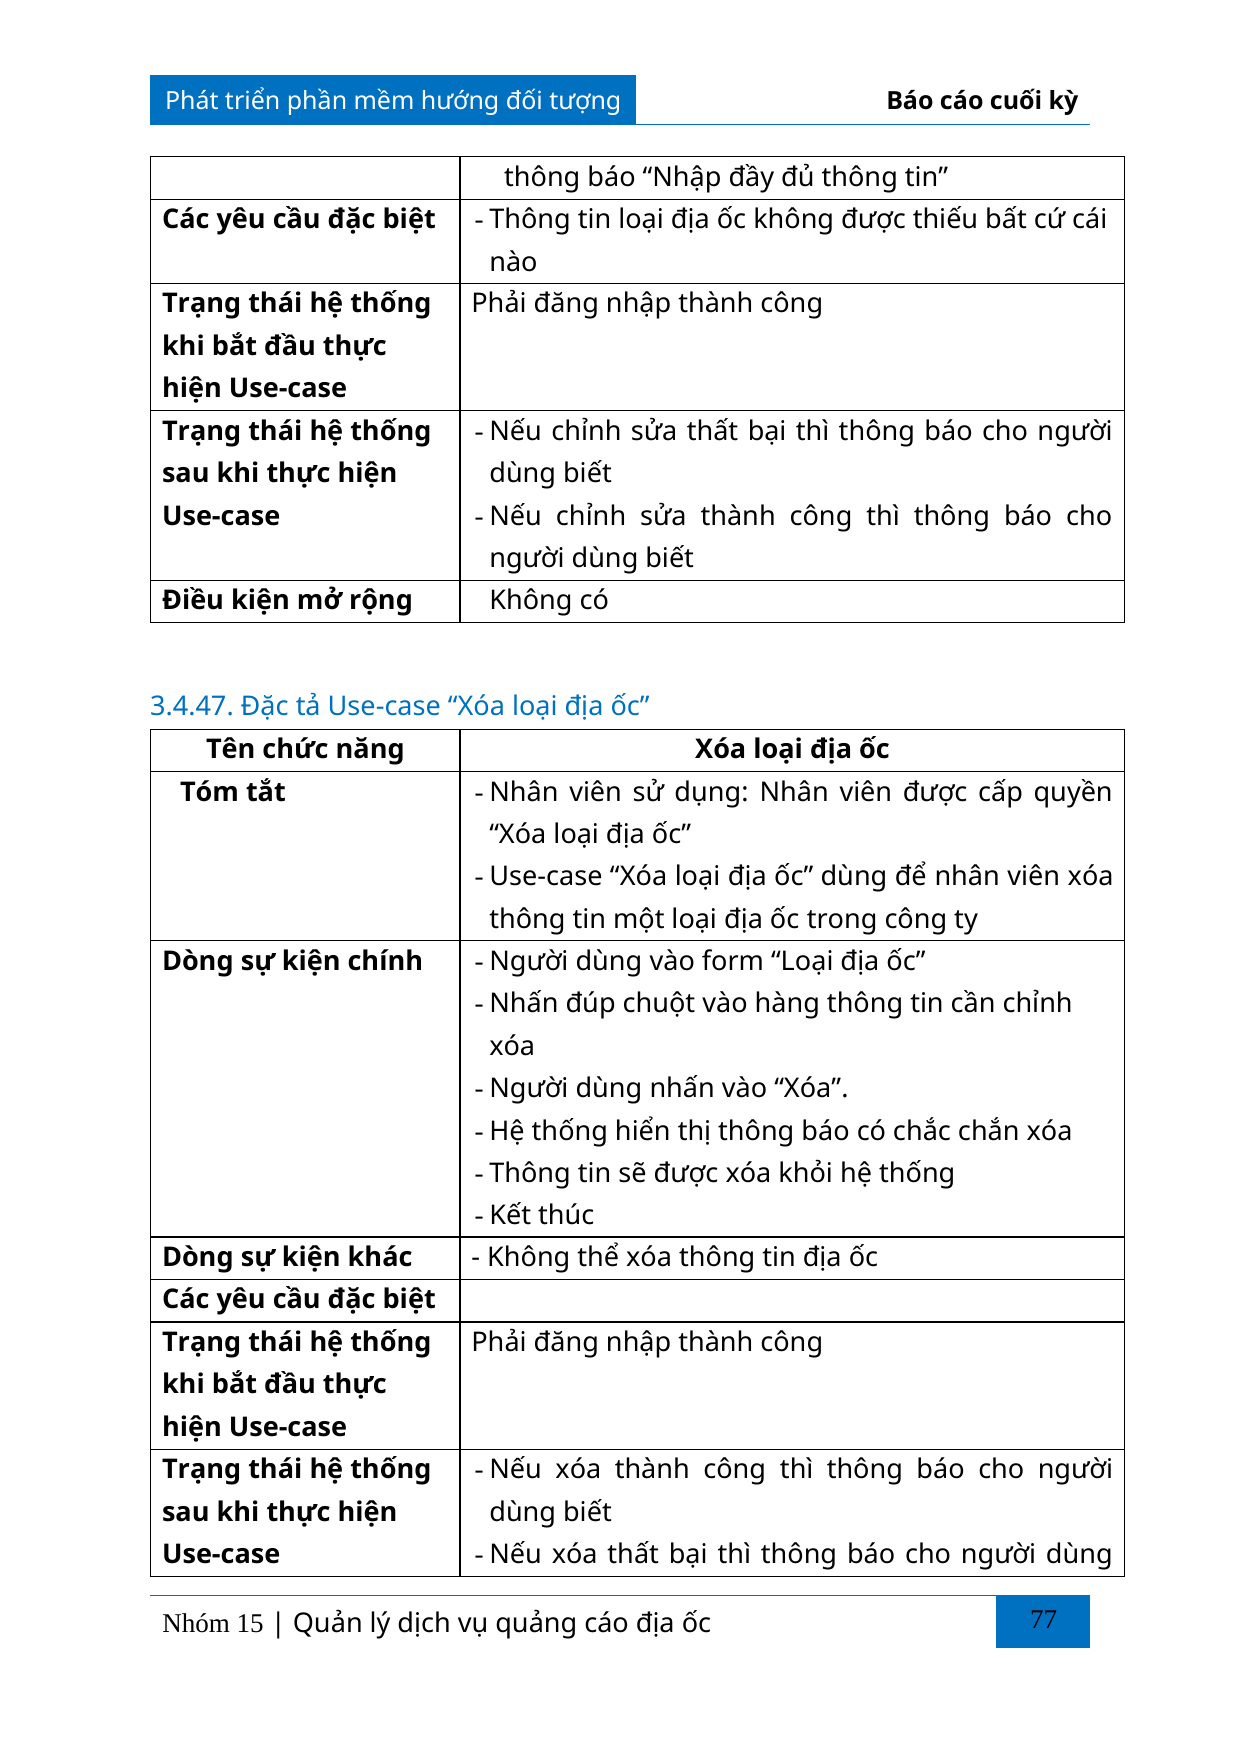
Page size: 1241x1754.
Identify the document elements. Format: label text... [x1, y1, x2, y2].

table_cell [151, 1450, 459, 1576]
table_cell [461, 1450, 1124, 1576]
subtitle 3.4.47. Đặc tả Use-case “Xóa loại địa ốc” [150, 686, 1090, 723]
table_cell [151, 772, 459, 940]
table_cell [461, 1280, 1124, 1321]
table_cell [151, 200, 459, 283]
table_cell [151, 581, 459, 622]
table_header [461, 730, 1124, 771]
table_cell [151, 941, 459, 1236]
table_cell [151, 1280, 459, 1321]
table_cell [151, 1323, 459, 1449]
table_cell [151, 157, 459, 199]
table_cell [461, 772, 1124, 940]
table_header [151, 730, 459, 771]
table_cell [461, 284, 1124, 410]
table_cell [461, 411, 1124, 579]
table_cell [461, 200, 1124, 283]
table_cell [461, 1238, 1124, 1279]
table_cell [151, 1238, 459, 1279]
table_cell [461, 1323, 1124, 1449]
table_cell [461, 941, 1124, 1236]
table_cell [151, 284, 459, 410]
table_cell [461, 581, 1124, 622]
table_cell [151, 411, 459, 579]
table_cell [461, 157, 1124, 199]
